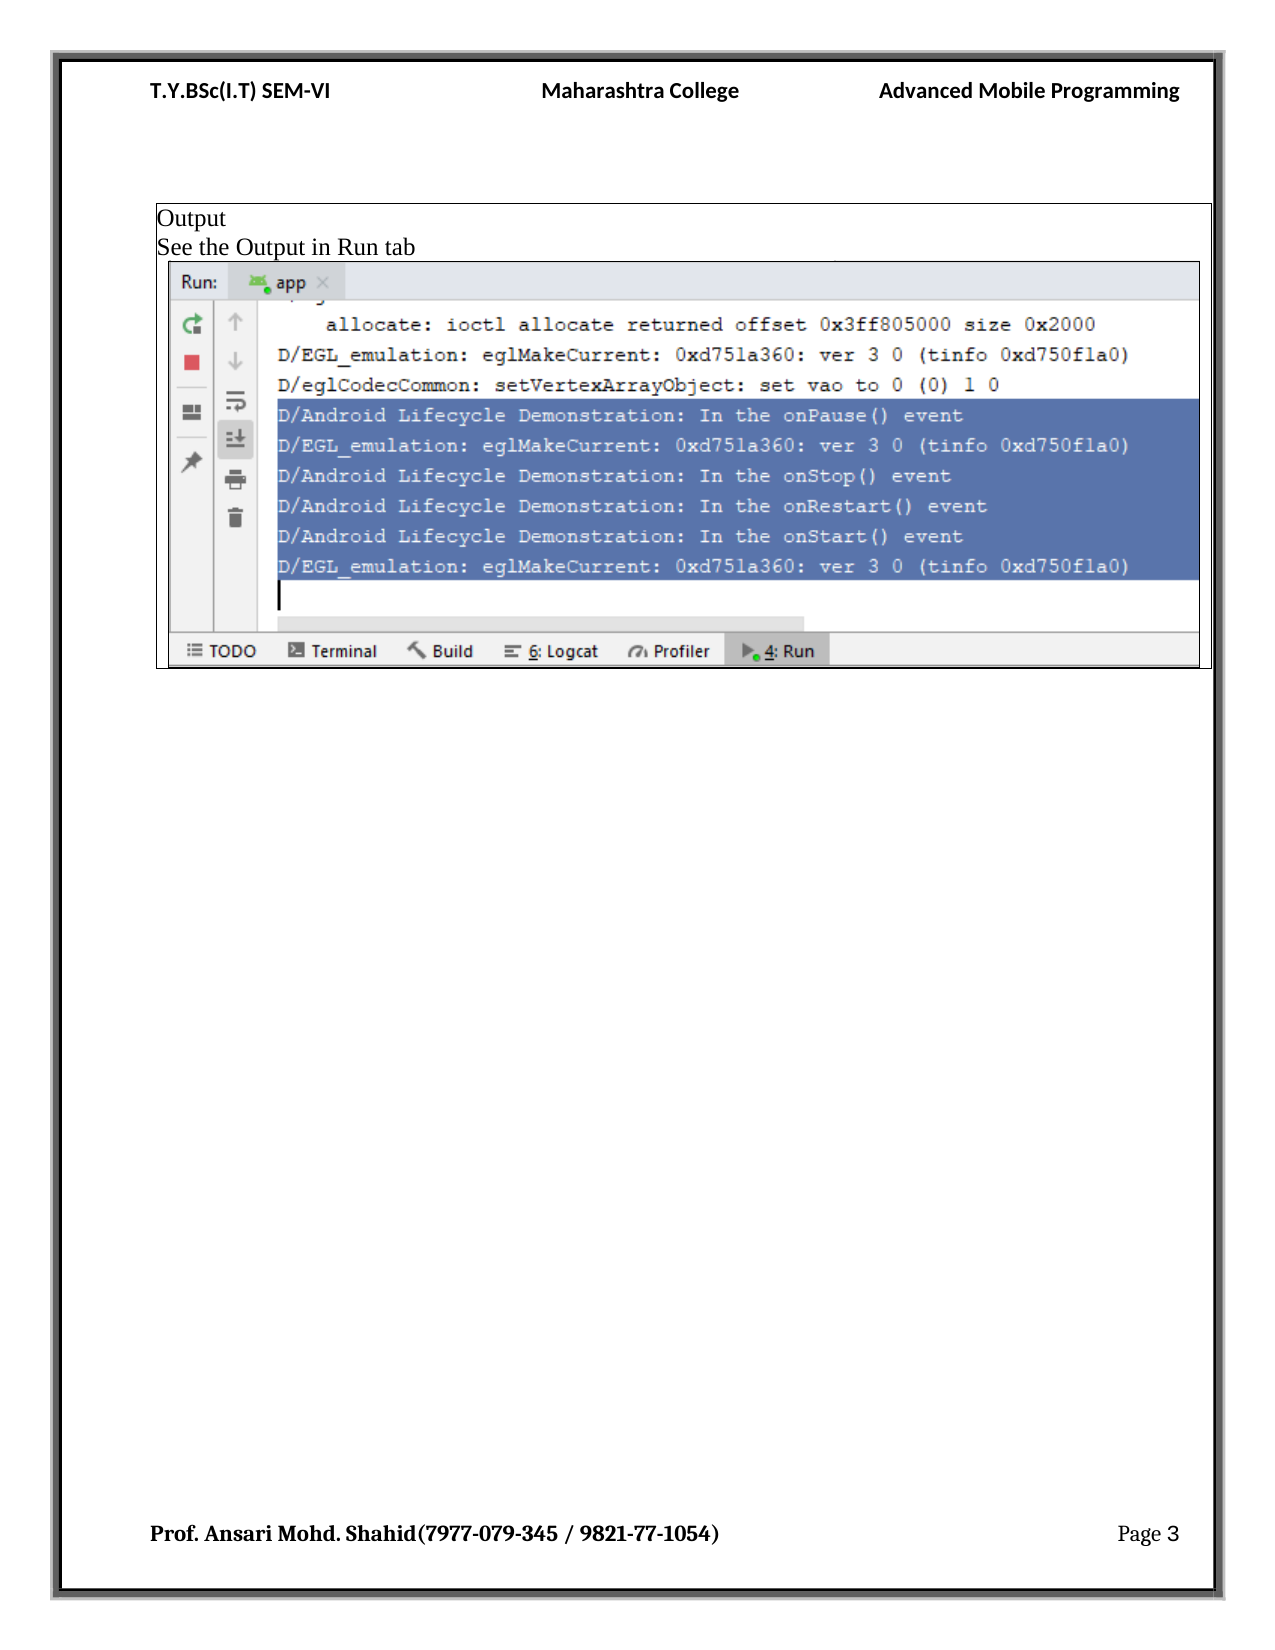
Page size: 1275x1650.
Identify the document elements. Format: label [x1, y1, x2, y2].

picture [169, 262, 1199, 667]
